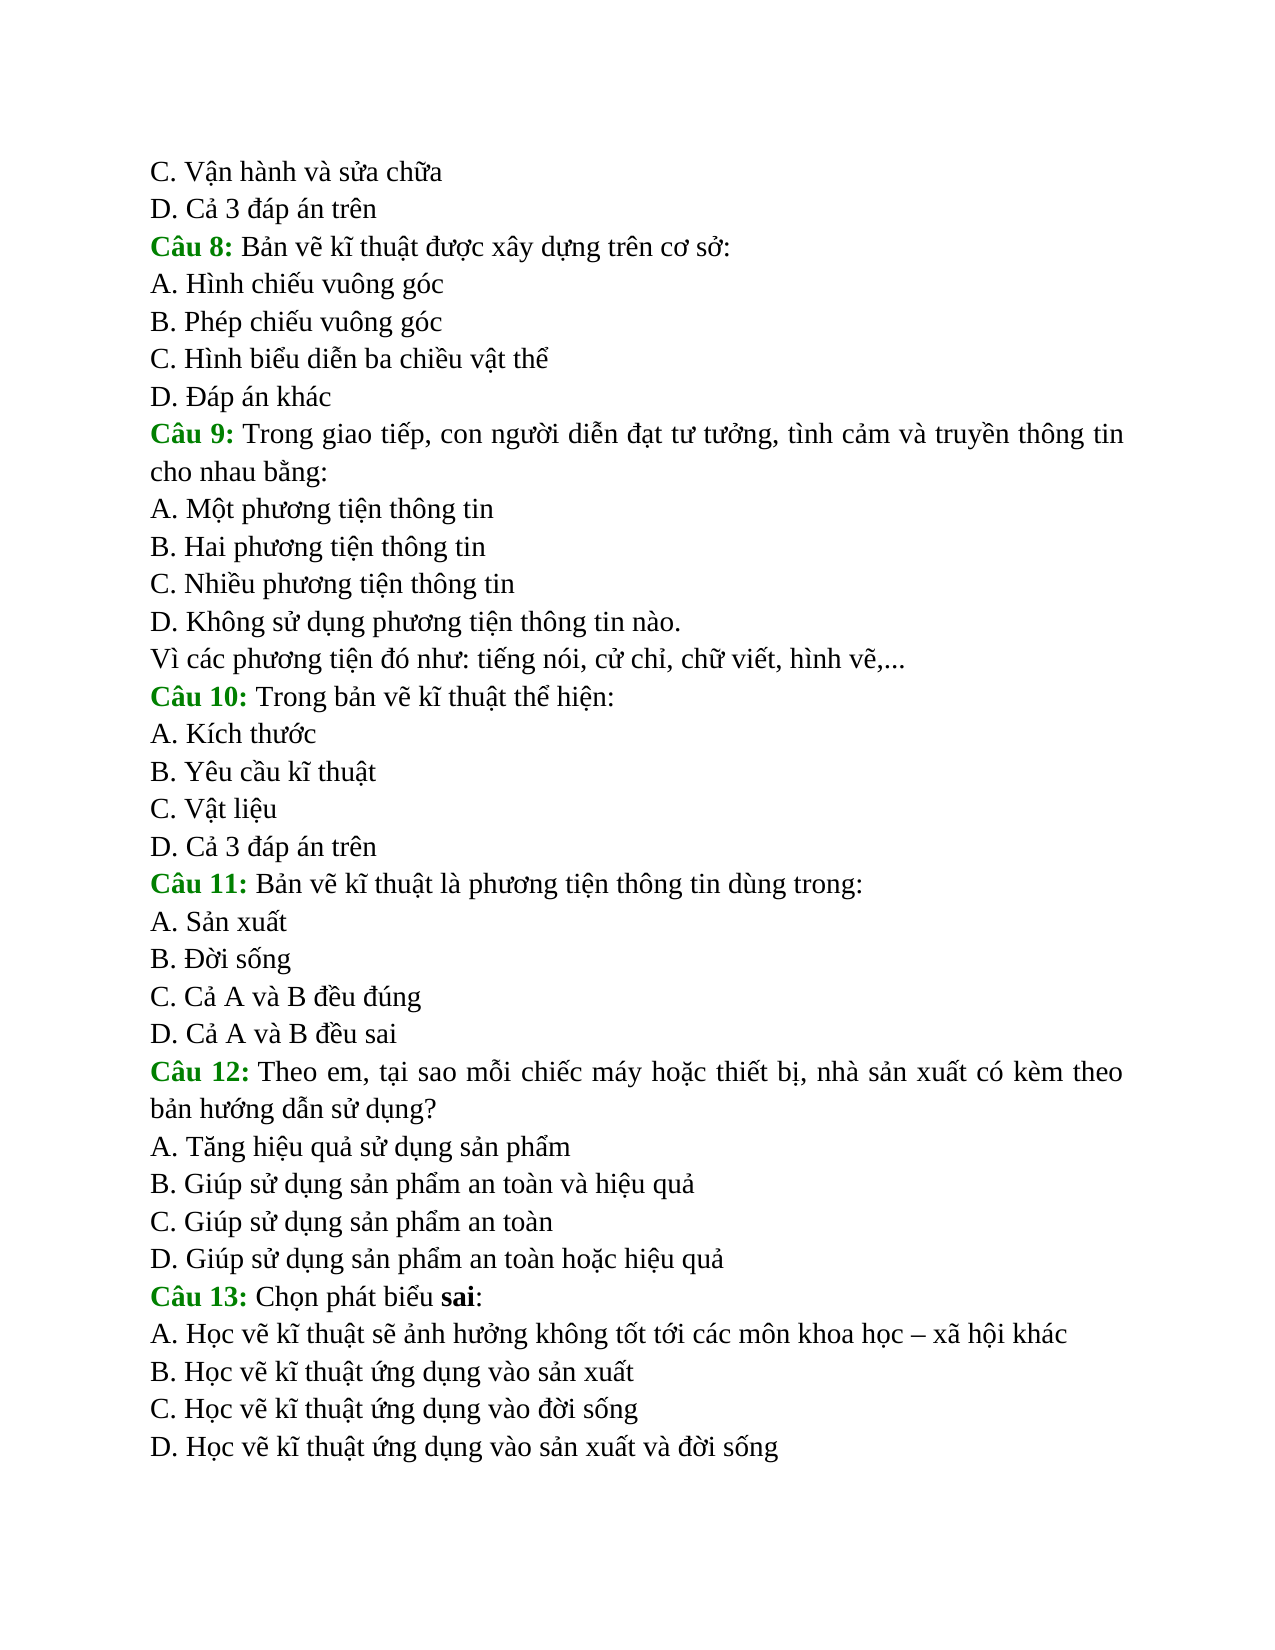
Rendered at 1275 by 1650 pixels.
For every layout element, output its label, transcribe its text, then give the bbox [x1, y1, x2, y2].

text D. Cả A và B đều sai [150, 1012, 1125, 1050]
text B. Đời sống [150, 937, 1125, 975]
text C. Học vẽ kĩ thuật ứng dụng vào đời sống [150, 1387, 1125, 1425]
text A. Kích thước [150, 712, 1125, 750]
text B. Giúp sử dụng sản phẩm an toàn và hiệu quả [150, 1162, 1125, 1200]
text A. Hình chiếu vuông góc [150, 262, 1125, 300]
text C. Cả A và B đều đúng [150, 975, 1125, 1012]
text A. Học vẽ kĩ thuật sẽ ảnh hưởng không tốt tới các môn khoa học – xã hội khác [150, 1312, 1125, 1350]
text D. Cả 3 đáp án trên [150, 187, 1125, 225]
text D. Đáp án khác [150, 375, 1125, 412]
text A. Tăng hiệu quả sử dụng sản phẩm [150, 1125, 1125, 1162]
text D. Không sử dụng phương tiện thông tin nào. [150, 600, 1125, 637]
text C. Vật liệu [150, 787, 1125, 825]
text B. Hai phương tiện thông tin [150, 525, 1125, 562]
text D. Học vẽ kĩ thuật ứng dụng vào sản xuất và đời sống [150, 1425, 1125, 1462]
text B. Phép chiếu vuông góc [150, 300, 1125, 337]
text Câu 12: Theo em, tại sao mỗi chiếc máy hoặc thiết bị, nhà sản xuất có kèm theo bản hướng dẫn sử dụng? [150, 1050, 1125, 1125]
text Câu 11: Bản vẽ kĩ thuật là phương tiện thông tin dùng trong: [150, 862, 1125, 900]
text C. Giúp sử dụng sản phẩm an toàn [150, 1200, 1125, 1237]
text Câu 9: Trong giao tiếp, con người diễn đạt tư tưởng, tình cảm và truyền thông tin cho nhau bằng: [150, 412, 1125, 487]
text B. Học vẽ kĩ thuật ứng dụng vào sản xuất [150, 1350, 1125, 1387]
text Câu 13: Chọn phát biểu sai: [150, 1275, 1125, 1312]
text D. Cả 3 đáp án trên [150, 825, 1125, 862]
text A. Sản xuất [150, 900, 1125, 937]
text C. Hình biểu diễn ba chiều vật thể [150, 337, 1125, 375]
text D. Giúp sử dụng sản phẩm an toàn hoặc hiệu quả [150, 1237, 1125, 1275]
text B. Yêu cầu kĩ thuật [150, 750, 1125, 787]
text Câu 8: Bản vẽ kĩ thuật được xây dựng trên cơ sở: [150, 225, 1125, 262]
text C. Vận hành và sửa chữa [150, 150, 1125, 187]
text C. Nhiều phương tiện thông tin [150, 562, 1125, 600]
text Câu 10: Trong bản vẽ kĩ thuật thể hiện: [150, 675, 1125, 712]
text A. Một phương tiện thông tin [150, 487, 1125, 525]
text Vì các phương tiện đó như: tiếng nói, cử chỉ, chữ viết, hình vẽ,... [150, 637, 1125, 675]
